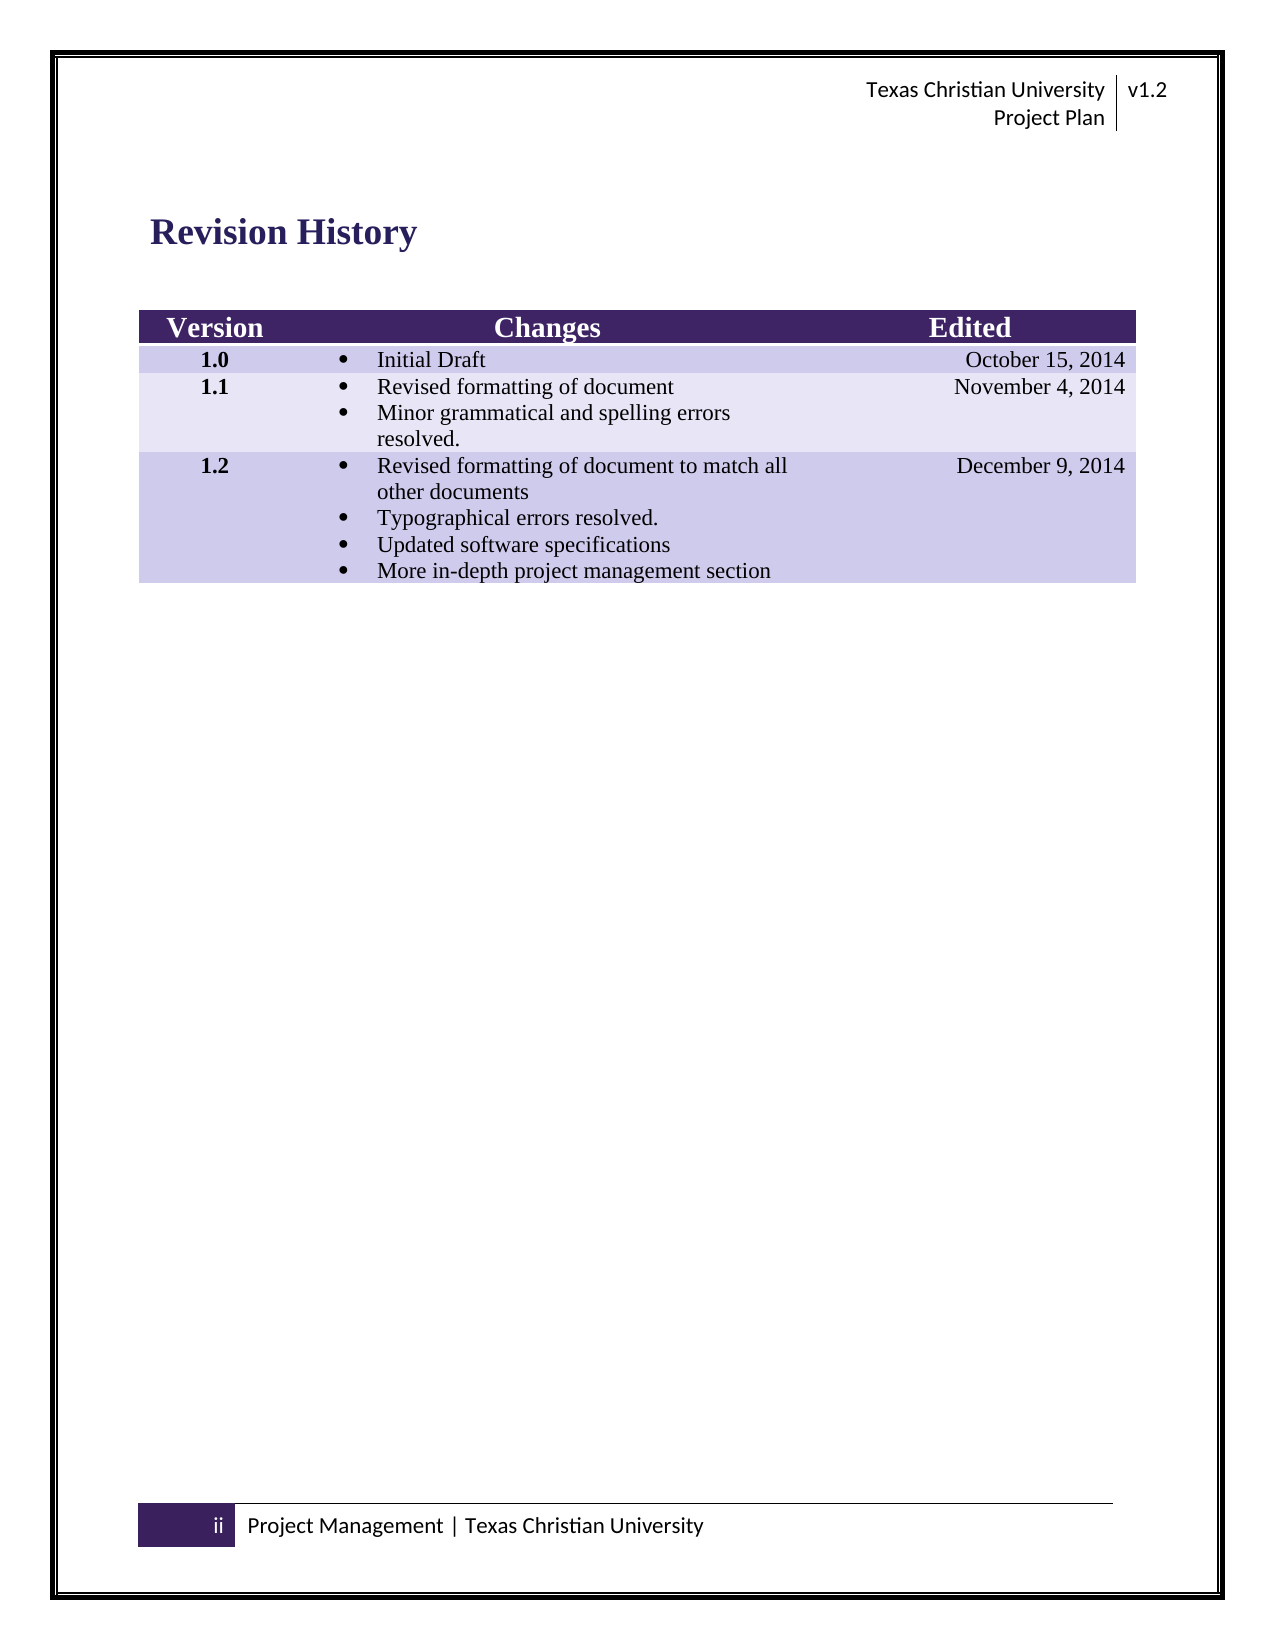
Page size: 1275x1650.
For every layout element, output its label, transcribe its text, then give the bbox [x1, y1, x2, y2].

table_header Changes [291, 310, 804, 343]
table_header Edited [804, 310, 1136, 343]
table_cell 1.1 [139, 373, 291, 452]
table_cell December 9, 2014 [804, 452, 1136, 583]
table_cell 1.2 [139, 452, 291, 583]
table_cell October 15, 2014 [804, 346, 1136, 373]
table_header Version [139, 310, 291, 343]
table_cell 1.0 [139, 346, 291, 373]
table_cell Revised formatting of document to match all other documents Typographical errors resolved. Updated software specifications More in-depth project management section [291, 452, 804, 583]
table_cell Initial Draft [291, 346, 804, 373]
table_cell Revised formatting of document Minor grammatical and spelling errors resolved. [291, 373, 804, 452]
table_cell November 4, 2014 [804, 373, 1136, 452]
subtitle Revision History [150, 209, 1125, 252]
